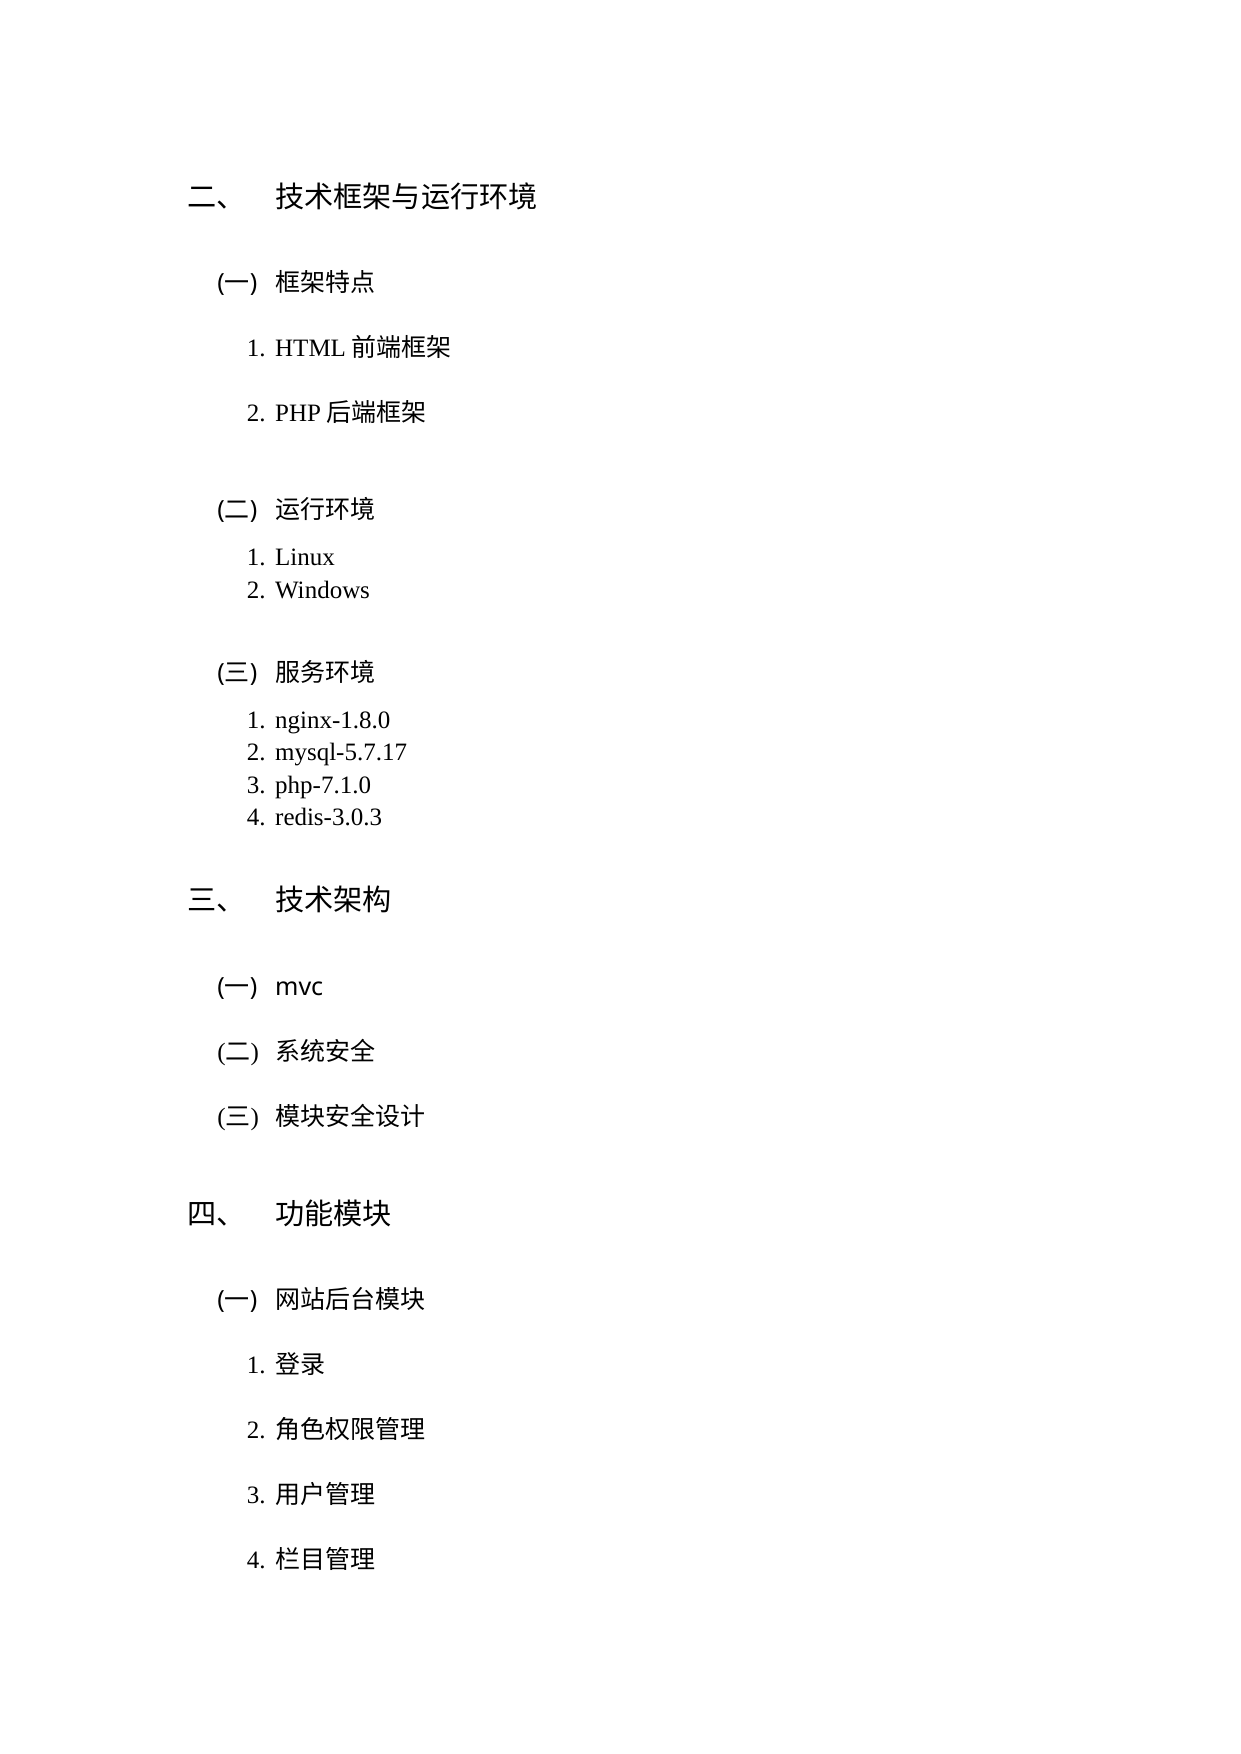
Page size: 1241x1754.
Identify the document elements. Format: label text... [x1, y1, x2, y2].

list 登录 [247, 1330, 1031, 1395]
list 技术架构 [187, 866, 1031, 931]
list redis-3.0.3 [247, 801, 1031, 833]
list 服务环境 [217, 638, 1031, 703]
list Windows [247, 573, 1031, 606]
list nginx-1.8.0 [247, 703, 1031, 736]
list 功能模块 [187, 1179, 1031, 1244]
list HTML前端框架 [247, 313, 1031, 378]
list 框架特点 [217, 248, 1031, 313]
list mysql-5.7.17 [247, 736, 1031, 768]
list 角色权限管理 [247, 1395, 1031, 1460]
list 运行环境 [217, 476, 1031, 541]
list 栏目管理 [247, 1525, 1031, 1590]
list 模块安全设计 [217, 1082, 1031, 1147]
list Linux [247, 541, 1031, 573]
list 用户管理 [247, 1460, 1031, 1525]
list 网站后台模块 [217, 1265, 1031, 1330]
list mvc [217, 952, 1031, 1017]
list 技术框架与运行环境 [187, 162, 1031, 227]
list php-7.1.0 [247, 768, 1031, 801]
list 系统安全 [217, 1017, 1031, 1082]
list PHP后端框架 [247, 378, 1031, 443]
